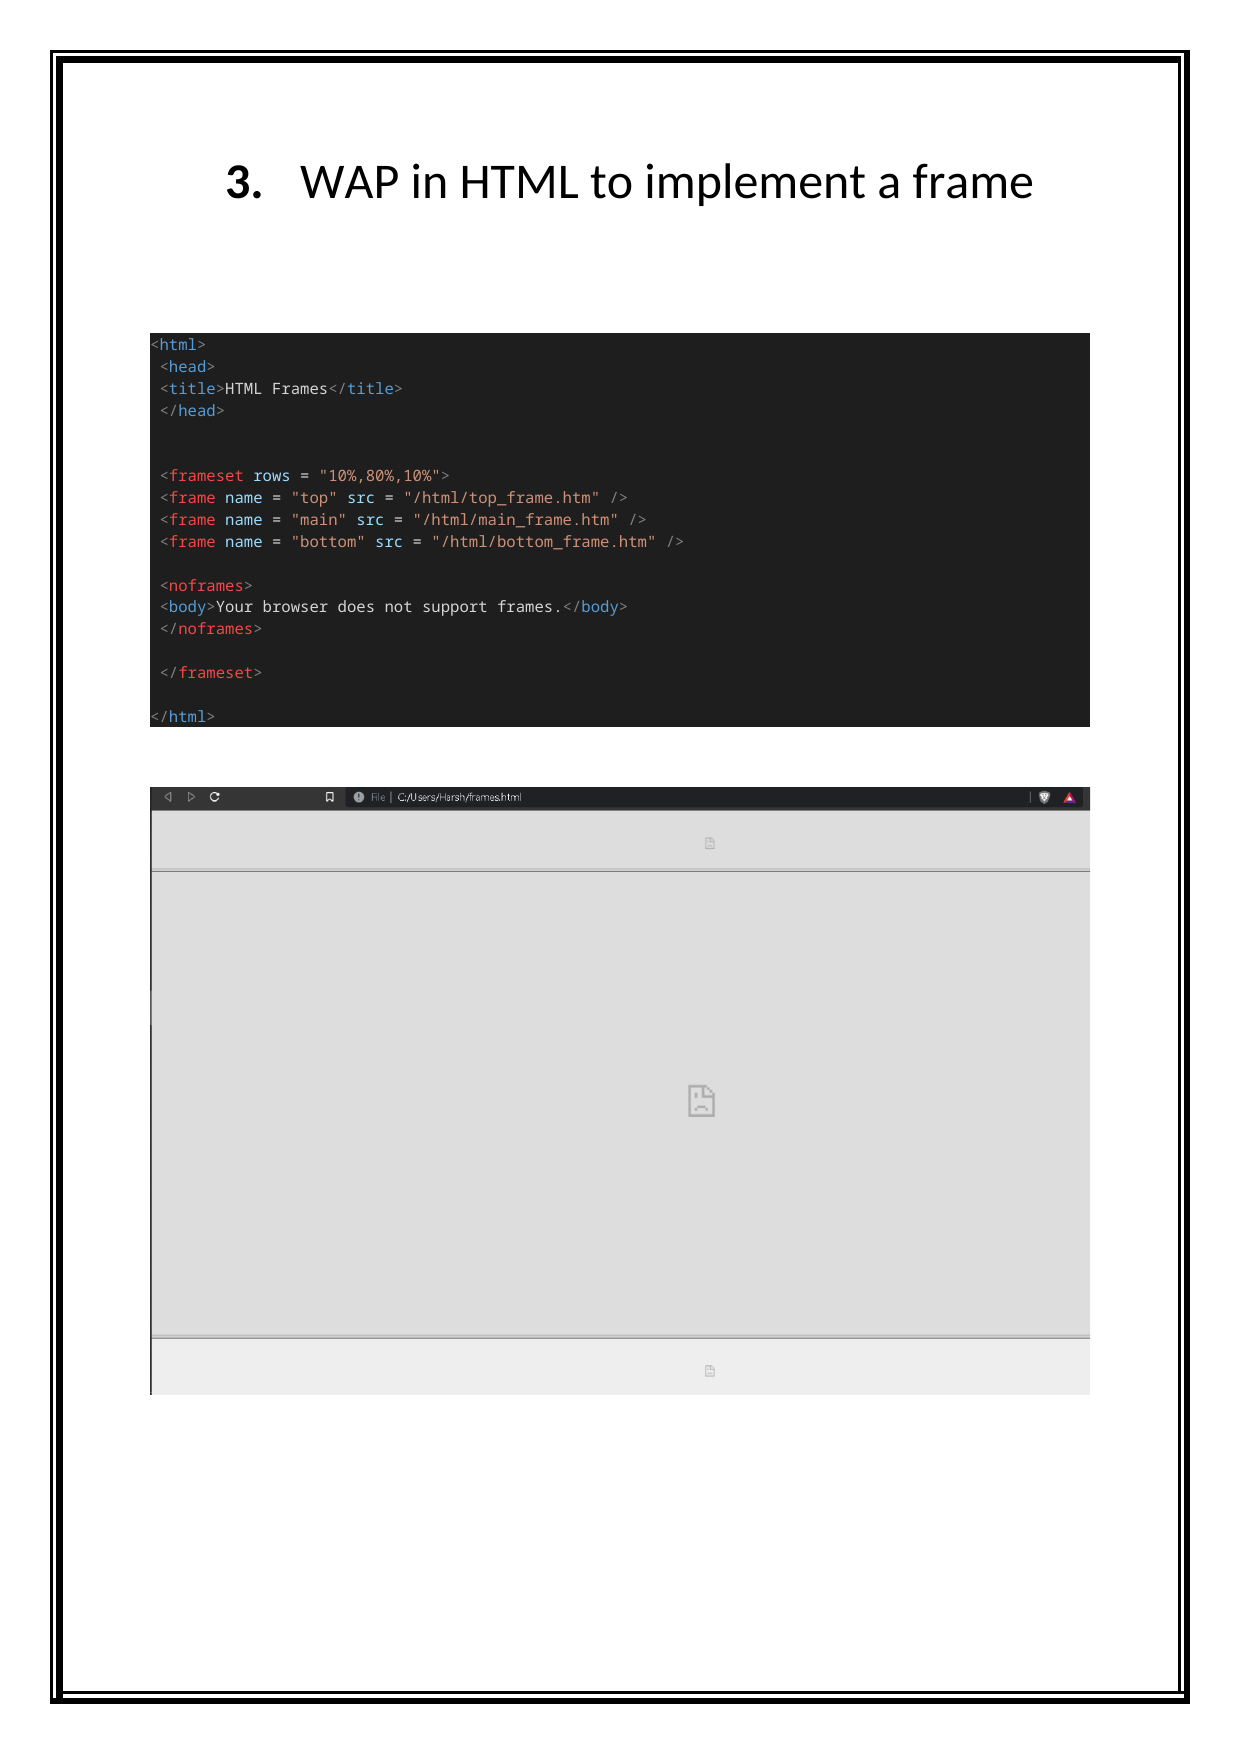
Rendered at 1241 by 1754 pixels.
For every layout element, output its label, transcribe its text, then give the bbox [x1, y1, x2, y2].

text <html> [150, 333, 1090, 355]
text <frame name = "main" src = "/html/main_frame.htm" /> [150, 508, 1090, 530]
text <body>Your browser does not support frames.</body> [150, 596, 1090, 617]
text <frameset rows = "10%,80%,10%"> [150, 464, 1090, 486]
text <head> [150, 355, 1090, 377]
text <frame name = "top" src = "/html/top_frame.htm" /> [150, 486, 1090, 508]
text <title>HTML Frames</title> [150, 377, 1090, 399]
text <frame name = "bottom" src = "/html/bottom_frame.htm" /> [150, 530, 1090, 552]
text <noframes> [150, 574, 1090, 596]
text </head> [150, 399, 1090, 421]
text </html> [150, 705, 1090, 727]
text </noframes> [150, 617, 1090, 639]
list WAP in HTML to implement a frame [225, 150, 1090, 211]
picture [150, 787, 1091, 1395]
text </frameset> [150, 661, 1090, 683]
